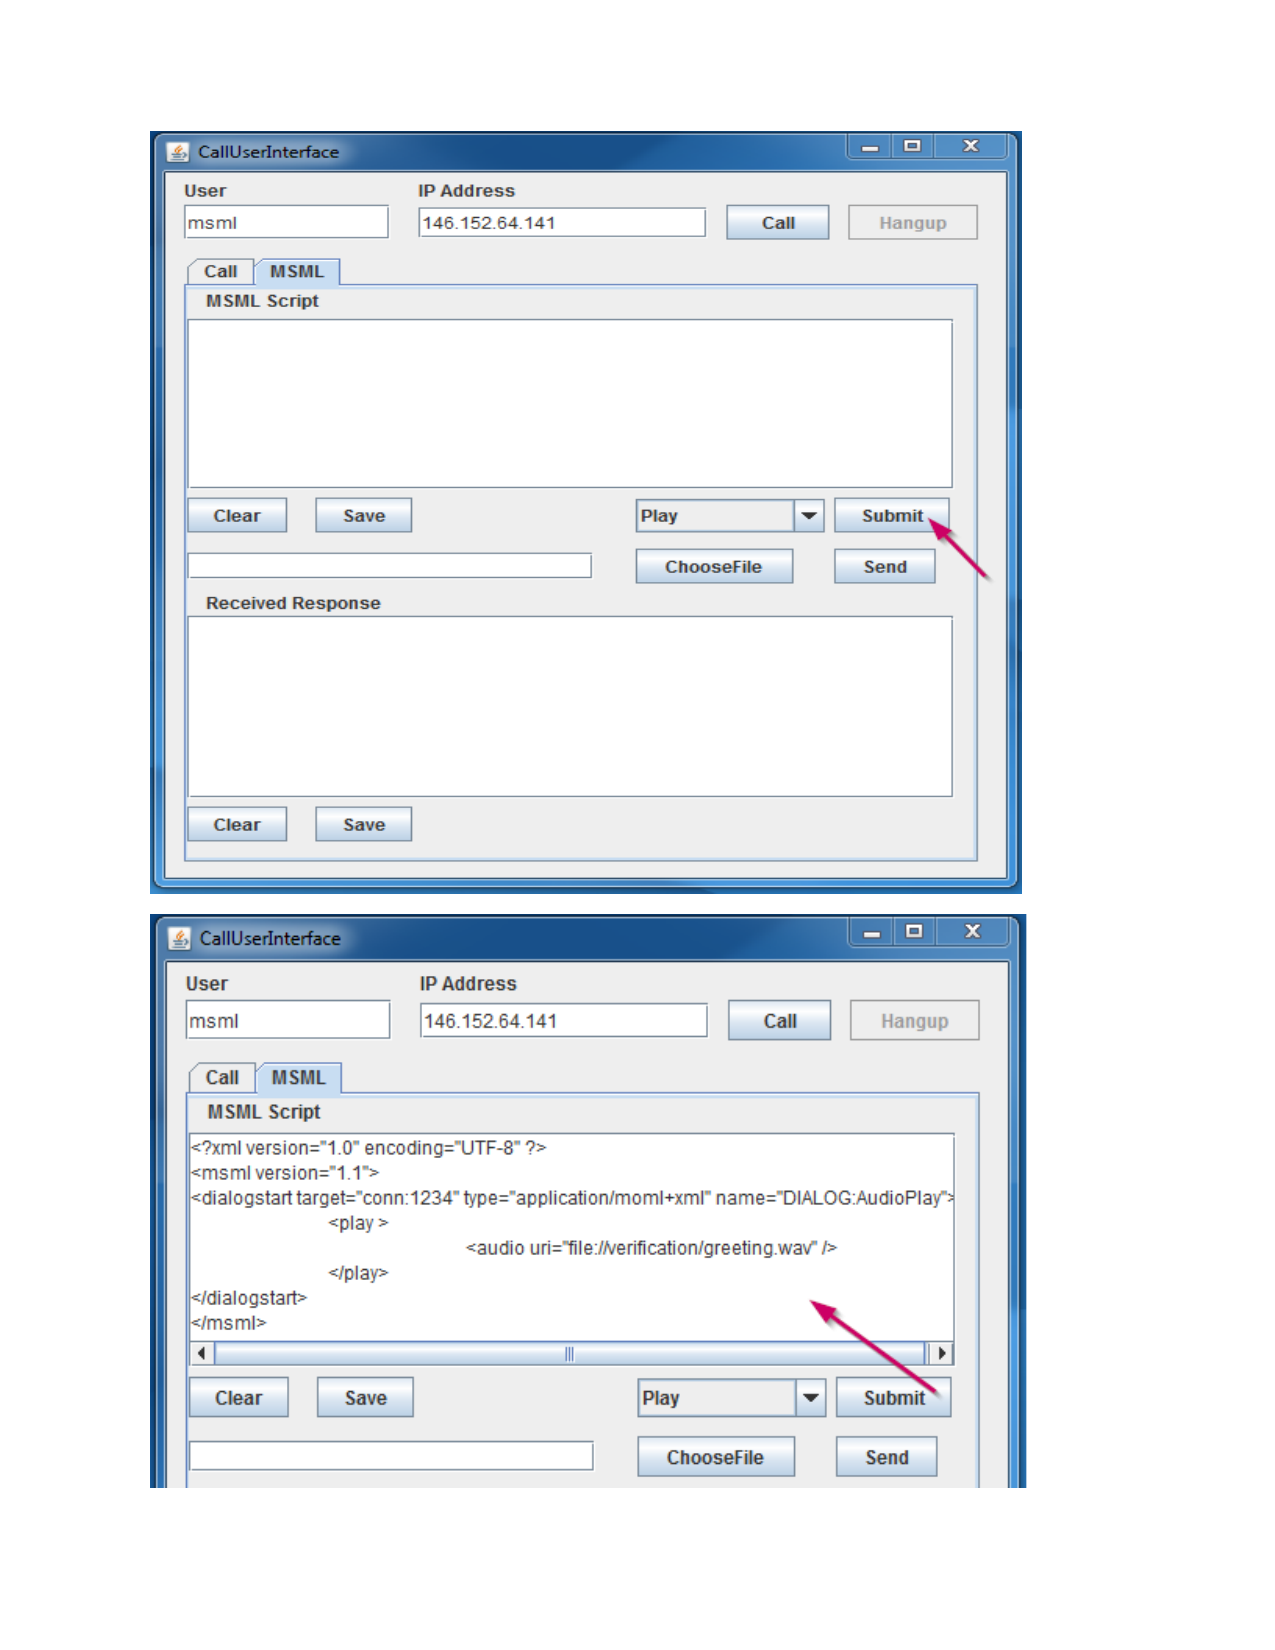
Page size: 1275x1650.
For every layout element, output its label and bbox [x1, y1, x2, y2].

picture [150, 131, 1022, 894]
picture [150, 914, 1027, 1488]
